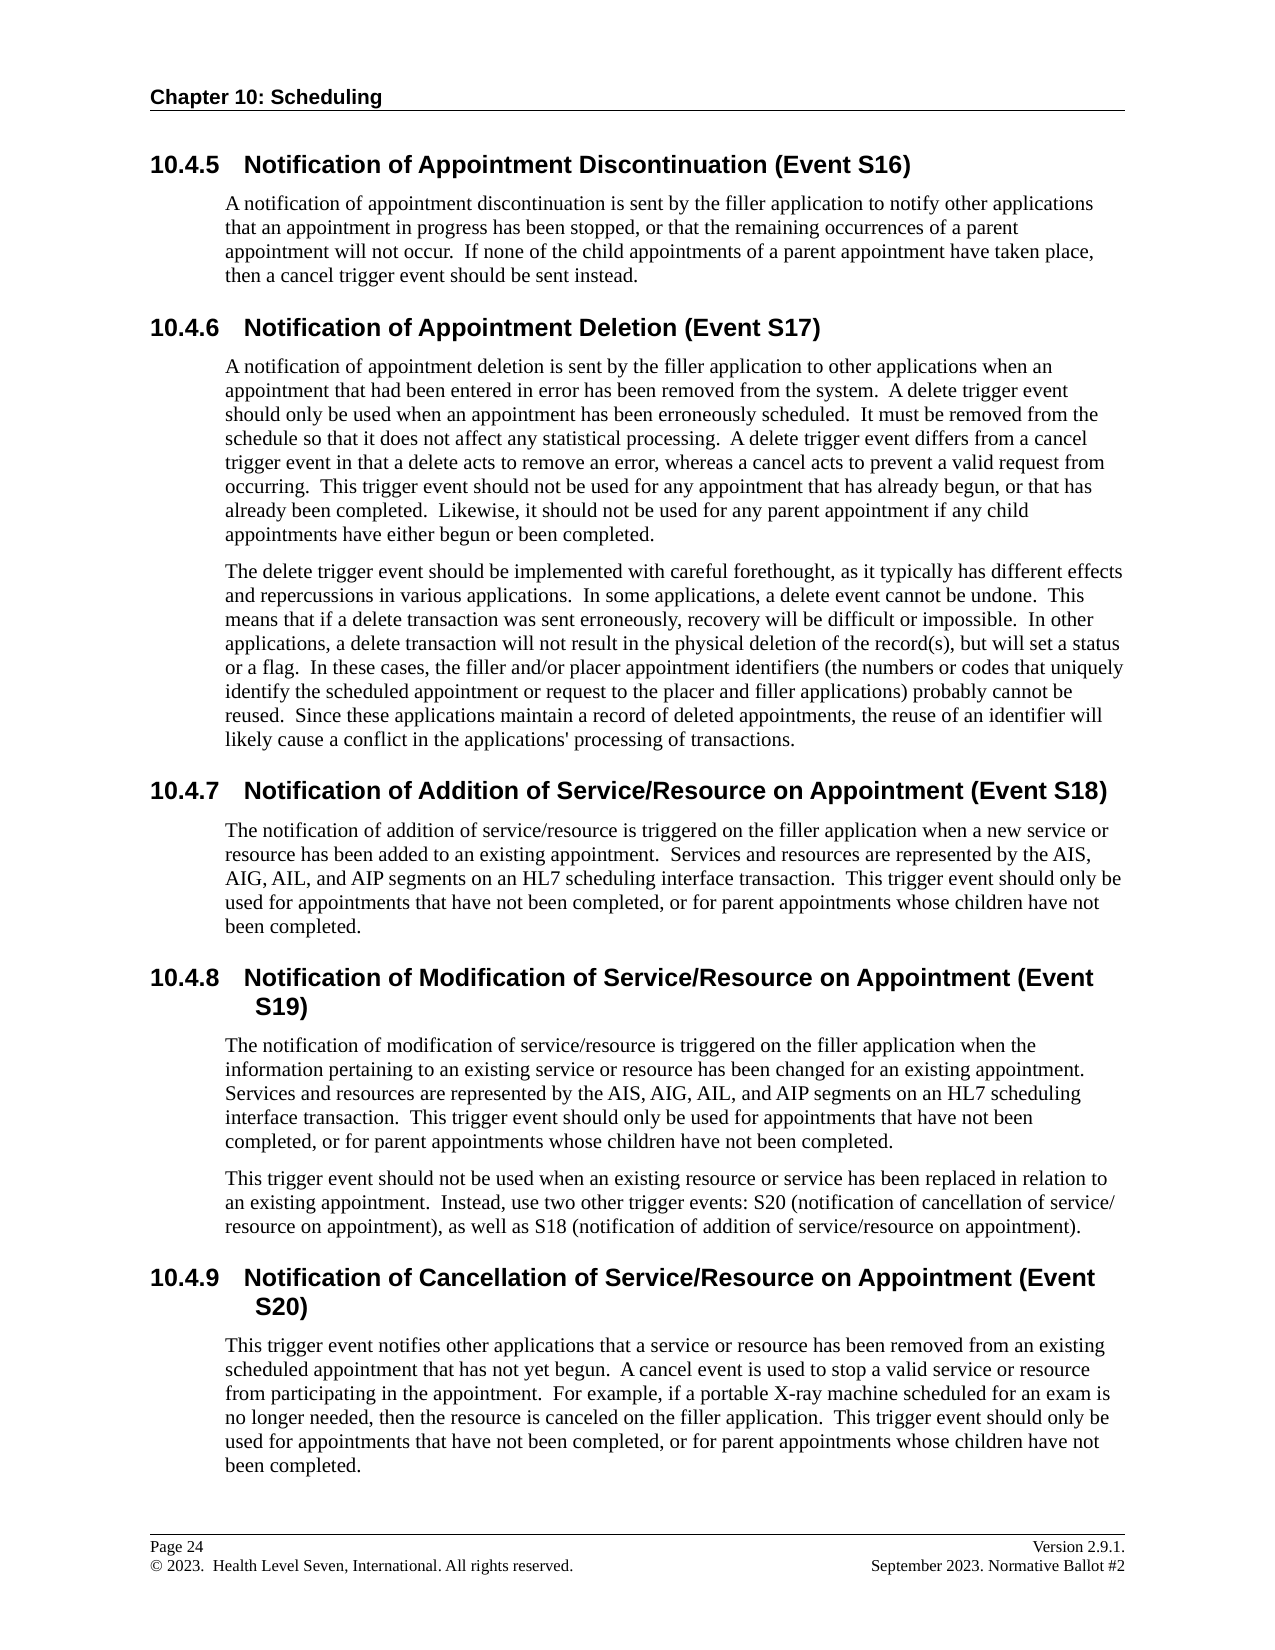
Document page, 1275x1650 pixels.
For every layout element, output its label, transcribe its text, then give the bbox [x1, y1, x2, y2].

text A notification of appointment deletion is sent by the filler application to other applications when an appointment that had been entered in error has been removed from the system. A delete trigger event should only be used when an appointment has been erroneously scheduled. It must be removed from the schedule so that it does not affect any statistical processing. A delete trigger event differs from a cancel trigger event in that a delete acts to remove an error, whereas a cancel acts to prevent a valid request from occurring. This trigger event should not be used for any appointment that has already begun, or that has already been completed. Likewise, it should not be used for any parent appointment if any child appointments have either begun or been completed. [225, 354, 1125, 546]
text This trigger event should not be used when an existing resource or service has been replaced in relation to an existing appointment. Instead, use two other trigger events: S20 (notification of cancellation of service/ resource on appointment), as well as S18 (notification of addition of service/resource on appointment). [225, 1166, 1125, 1238]
text The notification of addition of service/resource is triggered on the filler application when a new service or resource has been added to an existing appointment. Services and resources are represented by the AIS, AIG, AIL, and AIP segments on an HL7 scheduling interface transaction. This trigger event should only be used for appointments that have not been completed, or for parent appointments whose children have not been completed. [225, 817, 1125, 938]
text This trigger event notifies other applications that a service or resource has been removed from an existing scheduled appointment that has not yet begun. A cancel event is used to stop a valid service or resource from participating in the appointment. For example, if a portable X-ray machine scheduled for an exam is no longer needed, then the resource is canceled on the filler application. This trigger event should only be used for appointments that have not been completed, or for parent appointments whose children have not been completed. [225, 1333, 1125, 1477]
text A notification of appointment discontinuation is sent by the filler application to notify other applications that an appointment in progress has been stopped, or that the remaining occurrences of a parent appointment will not occur. If none of the child appointments of a parent appointment have taken place, then a cancel trigger event should be sent instead. [225, 191, 1125, 287]
text The delete trigger event should be implemented with careful forethought, as it typically has different effects and repercussions in various applications. In some applications, a delete event cannot be undone. This means that if a delete transaction was sent erroneously, recovery will be difficult or impossible. In other applications, a delete transaction will not result in the physical deletion of the record(s), but will set a status or a flag. In these cases, the filler and/or placer appointment identifiers (the numbers or codes that uniquely identify the scheduled appointment or request to the placer and filler applications) probably cannot be reused. Since these applications maintain a record of deleted appointments, the reuse of an identifier will likely cause a conflict in the applications' processing of transactions. [225, 559, 1125, 751]
subtitle Notification of Cancellation of Service/Resource on Appointment (Event S20) [150, 1263, 1125, 1320]
subtitle Notification of Appointment Discontinuation (Event S16) [150, 150, 1125, 179]
subtitle Notification of Modification of Service/Resource on Appointment (Event S19) [150, 963, 1125, 1020]
subtitle Notification of Addition of Service/Resource on Appointment (Event S18) [150, 776, 1125, 805]
text The notification of modification of service/resource is triggered on the filler application when the information pertaining to an existing service or resource has been changed for an existing appointment. Services and resources are represented by the AIS, AIG, AIL, and AIP segments on an HL7 scheduling interface transaction. This trigger event should only be used for appointments that have not been completed, or for parent appointments whose children have not been completed. [225, 1033, 1125, 1153]
subtitle Notification of Appointment Deletion (Event S17) [150, 312, 1125, 341]
